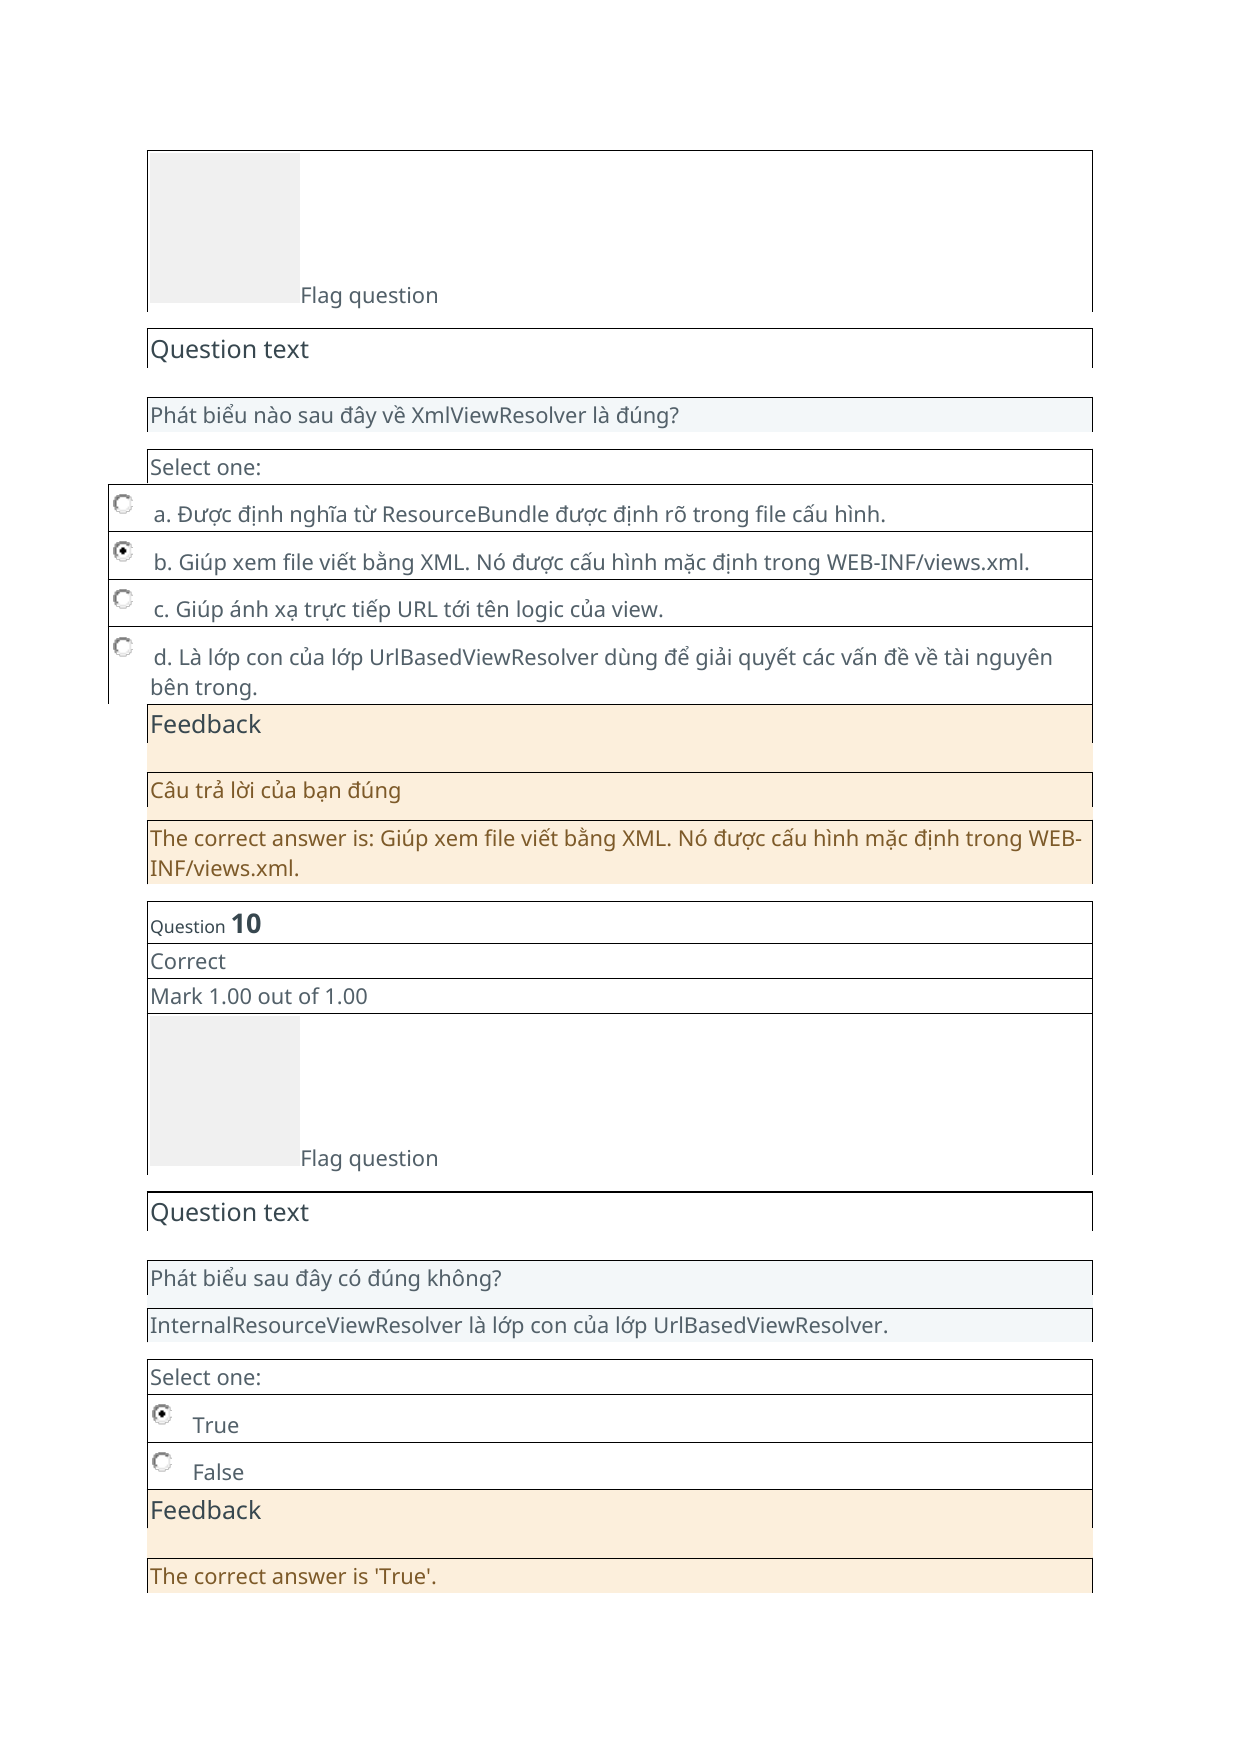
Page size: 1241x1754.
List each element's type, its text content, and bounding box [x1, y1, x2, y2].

text Flag question [148, 1014, 1092, 1175]
text Flag question [148, 151, 1092, 312]
text Question 10 [148, 902, 1092, 943]
text a. Được định nghĩa từ ResourceBundle được định rõ trong file cấu hình. [109, 485, 1092, 531]
text True [148, 1395, 1092, 1442]
text Select one: [148, 450, 1092, 483]
text c. Giúp ánh xạ trực tiếp URL tới tên logic của view. [109, 580, 1092, 626]
text Correct [148, 944, 1092, 978]
text Phát biểu nào sau đây về XmlViewResolver là đúng? [148, 398, 1092, 432]
text b. Giúp xem file viết bằng XML. Nó được cấu hình mặc định trong WEB-INF/views.xml. [109, 532, 1092, 579]
text The correct answer is 'True'. [148, 1559, 1092, 1593]
text InternalResourceViewResolver là lớp con của lớp UrlBasedViewResolver. [148, 1309, 1092, 1342]
text Question text [148, 1193, 1092, 1231]
text Question text [148, 329, 1092, 368]
text False [148, 1443, 1092, 1489]
text Câu trả lời của bạn đúng [148, 773, 1092, 807]
text The correct answer is: Giúp xem file viết bằng XML. Nó được cấu hình mặc định trong WEB-INF/views.xml. [148, 821, 1092, 884]
text Feedback [148, 1490, 1092, 1528]
text Feedback [148, 705, 1092, 743]
text Mark 1.00 out of 1.00 [148, 979, 1092, 1013]
text d. Là lớp con của lớp UrlBasedViewResolver dùng để giải quyết các vấn đề về tài nguyên bên trong. [109, 627, 1092, 704]
text Phát biểu sau đây có đúng không? [148, 1261, 1092, 1295]
text Select one: [148, 1360, 1092, 1394]
